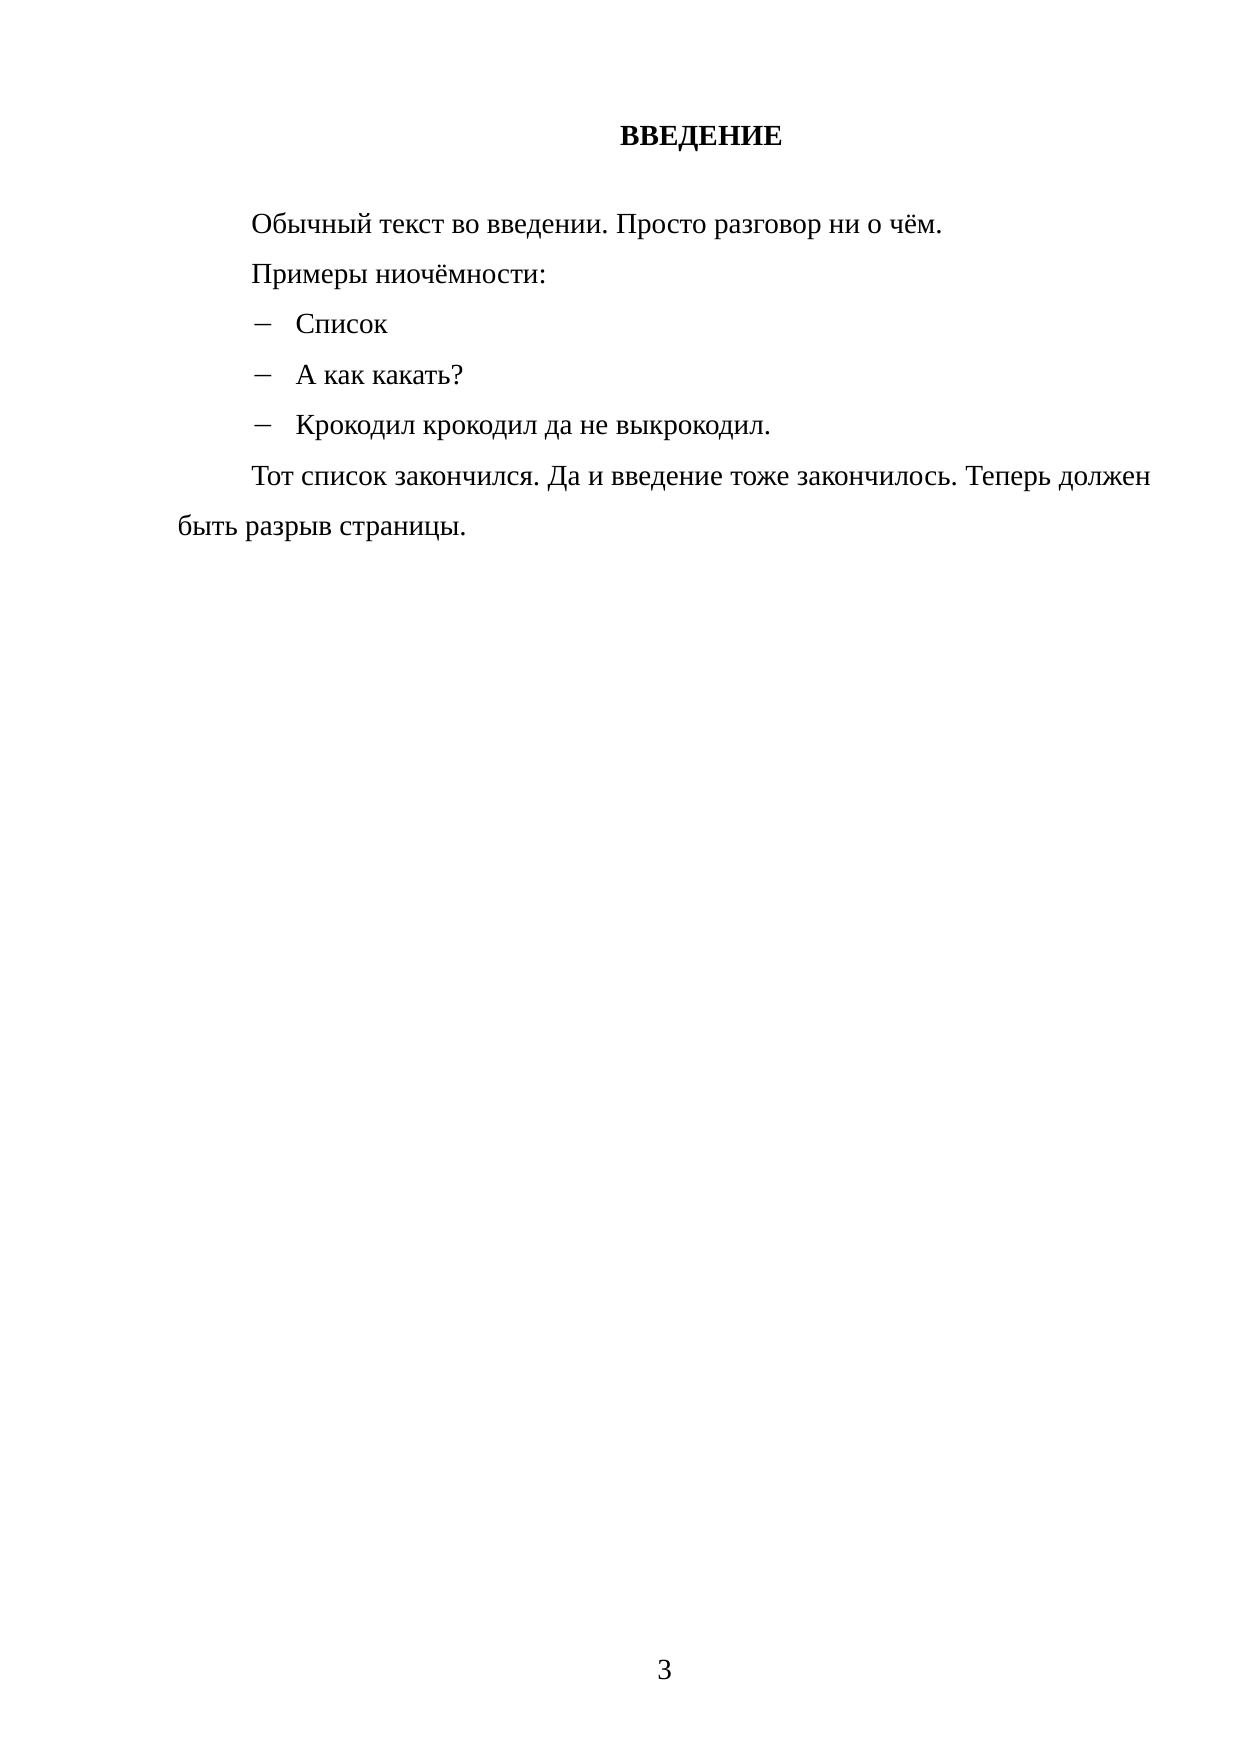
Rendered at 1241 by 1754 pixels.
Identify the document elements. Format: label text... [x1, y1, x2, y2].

text Обычный текст во введении. Просто разговор ни о чём. [177, 206, 1152, 239]
text Примеры ниочёмности: [177, 256, 1152, 290]
text Тот список закончился. Да и введение тоже закончилось. Теперь должен быть разрыв страницы. [177, 458, 1152, 542]
list А как какать? [177, 357, 1152, 391]
subtitle Введение [251, 118, 1152, 152]
list Крокодил крокодил да не выкрокодил. [177, 407, 1152, 441]
list Список [177, 307, 1152, 340]
